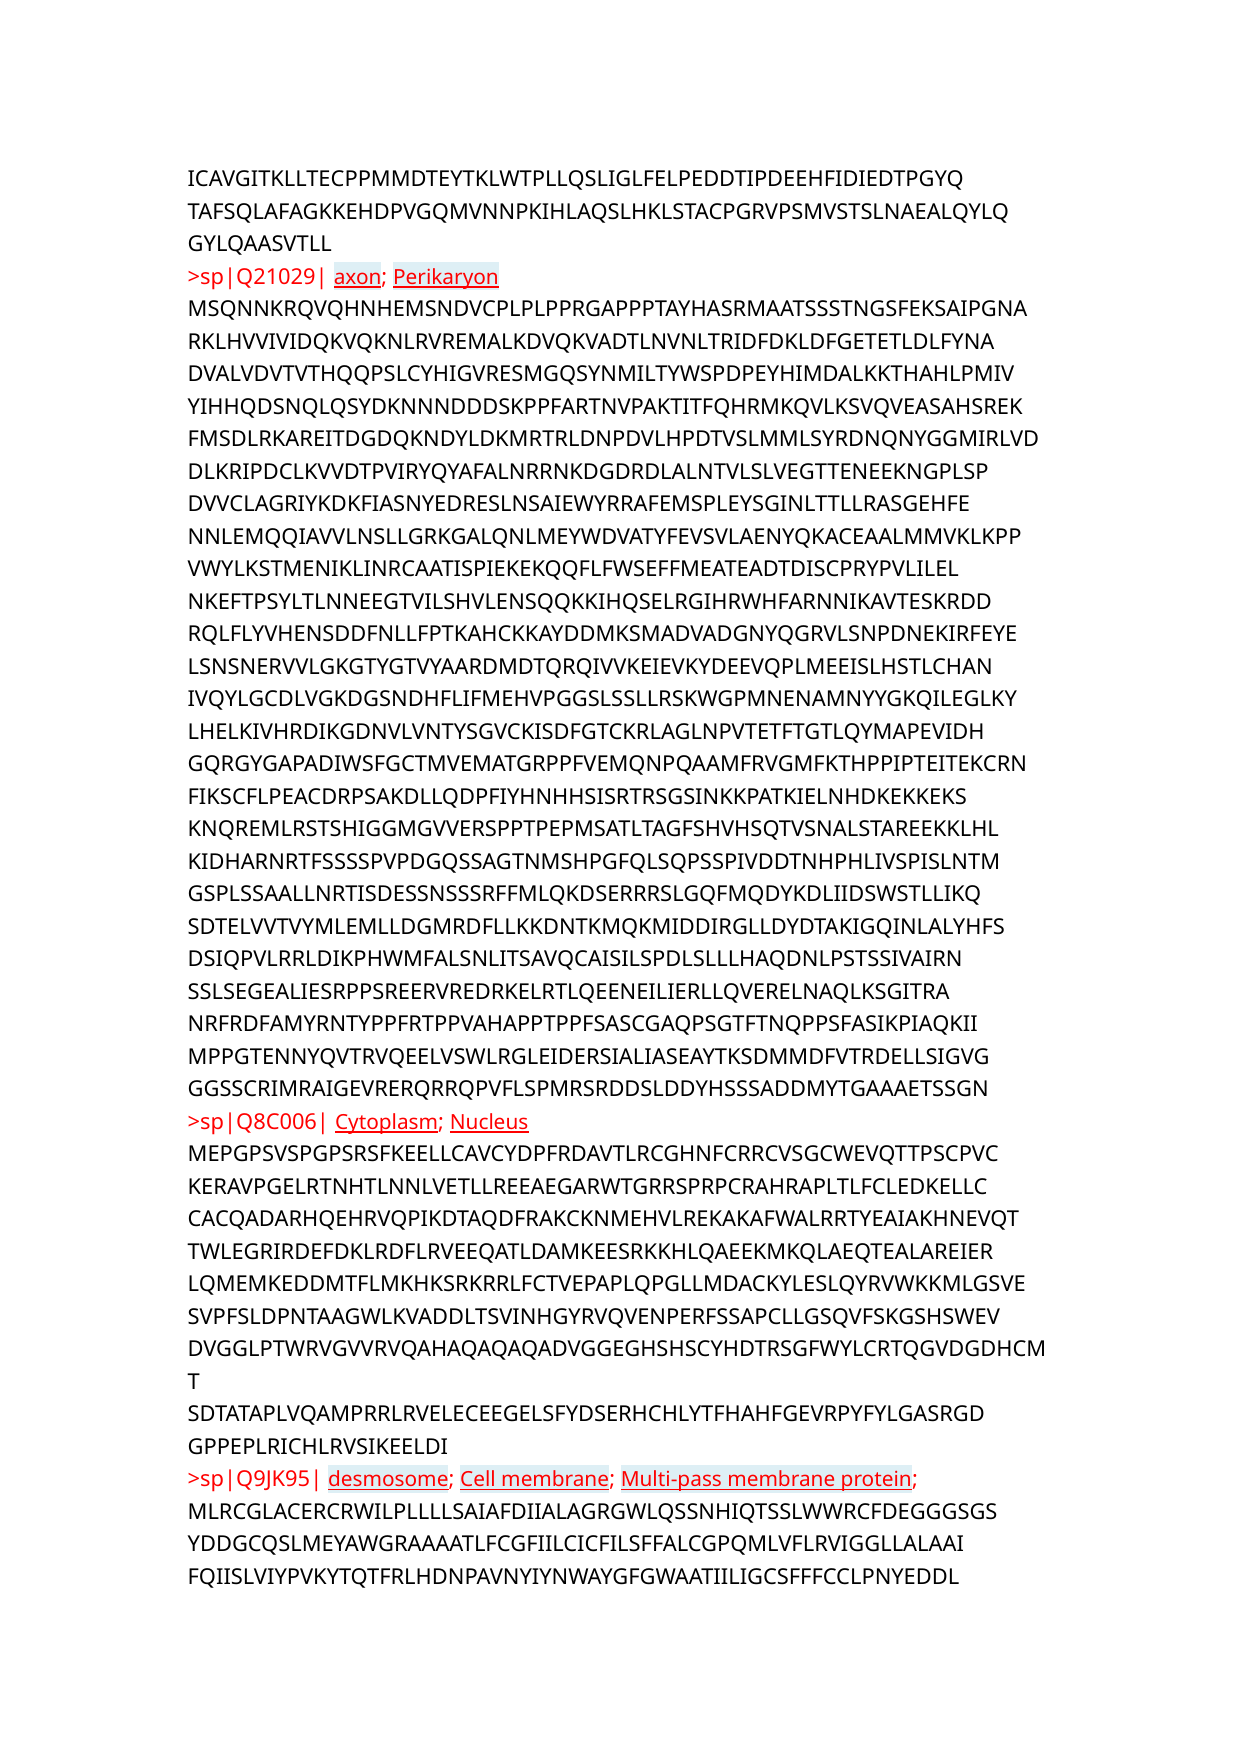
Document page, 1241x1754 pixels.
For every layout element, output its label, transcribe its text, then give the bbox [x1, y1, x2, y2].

text SDTELVVTVYMLEMLLDGMRDFLLKKDNTKMQKMIDDIRGLLDYDTAKIGQINLALYHFS [187, 909, 1053, 942]
text RKLHVVIVIDQKVQKNLRVREMALKDVQKVADTLNVNLTRIDFDKLDFGETETLDLFYNA [187, 324, 1053, 357]
text KIDHARNRTFSSSSPVPDGQSSAGTNMSHPGFQLSQPSSPIVDDTNHPHLIVSPISLNTM [187, 844, 1053, 877]
text NNLEMQQIAVVLNSLLGRKGALQNLMEYWDVATYFEVSVLAENYQKACEAALMMVKLKPP [187, 519, 1053, 552]
text SVPFSLDPNTAAGWLKVADDLTSVINHGYRVQVENPERFSSAPCLLGSQVFSKGSHSWEV [187, 1299, 1053, 1332]
text >sp|Q8C006| Cytoplasm; Nucleus [187, 1104, 1053, 1137]
text DVGGLPTWRVGVVRVQAHAQAQAQADVGGEGHSHSCYHDTRSGFWYLCRTQGVDGDHCMT [187, 1332, 1053, 1397]
text FQIISLVIYPVKYTQTFRLHDNPAVNYIYNWAYGFGWAATIILIGCSFFFCCLPNYEDDL [187, 1559, 1053, 1592]
text MPPGTENNYQVTRVQEELVSWLRGLEIDERSIALIASEAYTKSDMMDFVTRDELLSIGVG [187, 1039, 1053, 1072]
text MSQNNKRQVQHNHEMSNDVCPLPLPPRGAPPPTAYHASRMAATSSSTNGSFEKSAIPGNA [187, 292, 1053, 324]
text MLRCGLACERCRWILPLLLLSAIAFDIIALAGRGWLQSSNHIQTSSLWWRCFDEGGGSGS [187, 1494, 1053, 1527]
text SSLSEGEALIESRPPSREERVREDRKELRTLQEENEILIERLLQVERELNAQLKSGITRA [187, 974, 1053, 1007]
text DVALVDVTVTHQQPSLCYHIGVRESMGQSYNMILTYWSPDPEYHIMDALKKTHAHLPMIV [187, 357, 1053, 389]
text FMSDLRKAREITDGDQKNDYLDKMRTRLDNPDVLHPDTVSLMMLSYRDNQNYGGMIRLVD [187, 422, 1053, 454]
text FIKSCFLPEACDRPSAKDLLQDPFIYHNHHSISRTRSGSINKKPATKIELNHDKEKKEKS [187, 779, 1053, 812]
text YIHHQDSNQLQSYDKNNNDDDSKPPFARTNVPAKTITFQHRMKQVLKSVQVEASAHSREK [187, 389, 1053, 422]
text NRFRDFAMYRNTYPPFRTPPVAHAPPTPPFSASCGAQPSGTFTNQPPSFASIKPIAQKII [187, 1007, 1053, 1039]
text ICAVGITKLLTECPPMMDTEYTKLWTPLLQSLIGLFELPEDDTIPDEEHFIDIEDTPGYQ [187, 162, 1053, 194]
text GYLQAASVTLL [187, 227, 1053, 259]
text RQLFLYVHENSDDFNLLFPTKAHCKKAYDDMKSMADVADGNYQGRVLSNPDNEKIRFEYE [187, 617, 1053, 649]
text GSPLSSAALLNRTISDESSNSSSRFFMLQKDSERRRSLGQFMQDYKDLIIDSWSTLLIKQ [187, 877, 1053, 909]
text DVVCLAGRIYKDKFIASNYEDRESLNSAIEWYRRAFEMSPLEYSGINLTTLLRASGEHFE [187, 487, 1053, 519]
text DSIQPVLRRLDIKPHWMFALSNLITSAVQCAISILSPDLSLLLHAQDNLPSTSSIVAIRN [187, 942, 1053, 974]
text KERAVPGELRTNHTLNNLVETLLREEAEGARWTGRRSPRPCRAHRAPLTLFCLEDKELLC [187, 1169, 1053, 1202]
text YDDGCQSLMEYAWGRAAAATLFCGFIILCICFILSFFALCGPQMLVFLRVIGGLLALAAI [187, 1527, 1053, 1559]
text >sp|Q9JK95| desmosome; Cell membrane; Multi-pass membrane protein; [187, 1462, 1053, 1494]
text KNQREMLRSTSHIGGMGVVERSPPTPEPMSATLTAGFSHVHSQTVSNALSTAREEKKLHL [187, 812, 1053, 844]
text GGSSCRIMRAIGEVRERQRRQPVFLSPMRSRDDSLDDYHSSSADDMYTGAAAETSSGN [187, 1072, 1053, 1104]
text CACQADARHQEHRVQPIKDTAQDFRAKCKNMEHVLREKAKAFWALRRTYEAIAKHNEVQT [187, 1202, 1053, 1234]
text IVQYLGCDLVGKDGSNDHFLIFMEHVPGGSLSSLLRSKWGPMNENAMNYYGKQILEGLKY [187, 682, 1053, 714]
text LHELKIVHRDIKGDNVLVNTYSGVCKISDFGTCKRLAGLNPVTETFTGTLQYMAPEVIDH [187, 714, 1053, 747]
text LQMEMKEDDMTFLMKHKSRKRRLFCTVEPAPLQPGLLMDACKYLESLQYRVWKKMLGSVE [187, 1267, 1053, 1299]
text TWLEGRIRDEFDKLRDFLRVEEQATLDAMKEESRKKHLQAEEKMKQLAEQTEALAREIER [187, 1234, 1053, 1267]
text GPPEPLRICHLRVSIKEELDI [187, 1429, 1053, 1462]
text >sp|Q21029| axon; Perikaryon [187, 259, 1053, 292]
text LSNSNERVVLGKGTYGTVYAARDMDTQRQIVVKEIEVKYDEEVQPLMEEISLHSTLCHAN [187, 649, 1053, 682]
text GQRGYGAPADIWSFGCTMVEMATGRPPFVEMQNPQAAMFRVGMFKTHPPIPTEITEKCRN [187, 747, 1053, 779]
text SDTATAPLVQAMPRRLRVELECEEGELSFYDSERHCHLYTFHAHFGEVRPYFYLGASRGD [187, 1397, 1053, 1429]
text TAFSQLAFAGKKEHDPVGQMVNNPKIHLAQSLHKLSTACPGRVPSMVSTSLNAEALQYLQ [187, 194, 1053, 227]
text MEPGPSVSPGPSRSFKEELLCAVCYDPFRDAVTLRCGHNFCRRCVSGCWEVQTTPSCPVC [187, 1137, 1053, 1169]
text NKEFTPSYLTLNNEEGTVILSHVLENSQQKKIHQSELRGIHRWHFARNNIKAVTESKRDD [187, 584, 1053, 617]
text DLKRIPDCLKVVDTPVIRYQYAFALNRRNKDGDRDLALNTVLSLVEGTTENEEKNGPLSP [187, 454, 1053, 487]
text VWYLKSTMENIKLINRCAATISPIEKEKQQFLFWSEFFMEATEADTDISCPRYPVLILEL [187, 552, 1053, 584]
